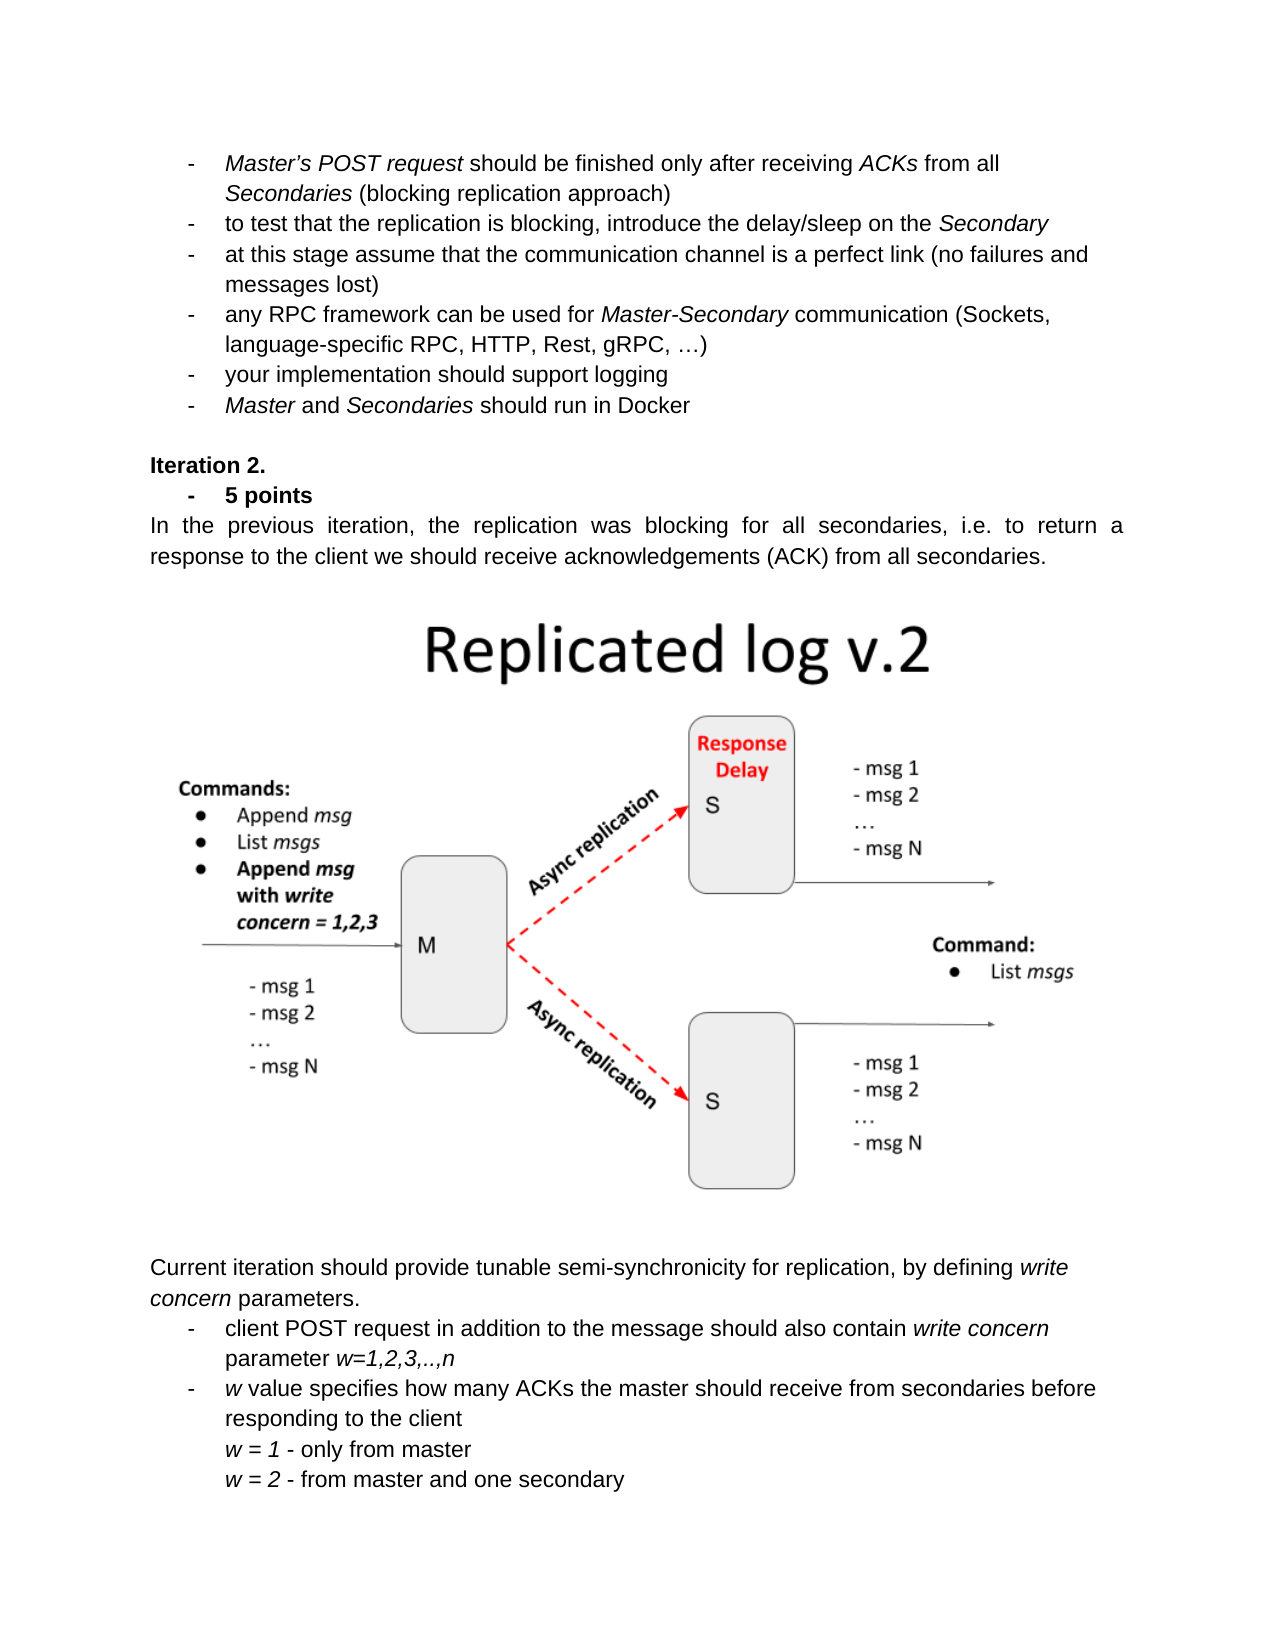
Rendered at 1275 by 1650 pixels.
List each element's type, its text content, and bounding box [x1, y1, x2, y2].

text w = 2 - from master and one secondary [225, 1466, 1125, 1492]
list to test that the replication is blocking, introduce the delay/sleep on the Secondary [187, 210, 1125, 237]
list client POST request in addition to the message should also contain write concern parameter w=1,2,3,..,n [187, 1315, 1125, 1371]
text In the previous iteration, the replication was blocking for all secondaries, i.e. to return a response to the client we should receive acknowledgements (ACK) from all secondaries. [150, 512, 1125, 569]
list at this stage assume that the communication channel is a perfect link (no failures and messages lost) [187, 241, 1125, 297]
text Iteration 2. [150, 452, 1125, 478]
list any RPC framework can be used for Master-Secondary communication (Sockets, language-specific RPC, HTTP, Rest, gRPC, …) [187, 301, 1125, 358]
list Master’s POST request should be finished only after receiving ACKs from all Secondaries (blocking replication approach) [187, 150, 1125, 207]
picture [150, 603, 1111, 1221]
list 5 points [187, 482, 1125, 509]
list Master and Secondaries should run in Docker [187, 392, 1125, 418]
list w value specifies how many ACKs the master should receive from secondaries before responding to the client [187, 1375, 1125, 1432]
list your implementation should support logging [187, 361, 1125, 388]
text w = 1 - only from master [225, 1436, 1125, 1462]
text Current iteration should provide tunable semi-synchronicity for replication, by defining write concern parameters. [150, 1254, 1125, 1311]
